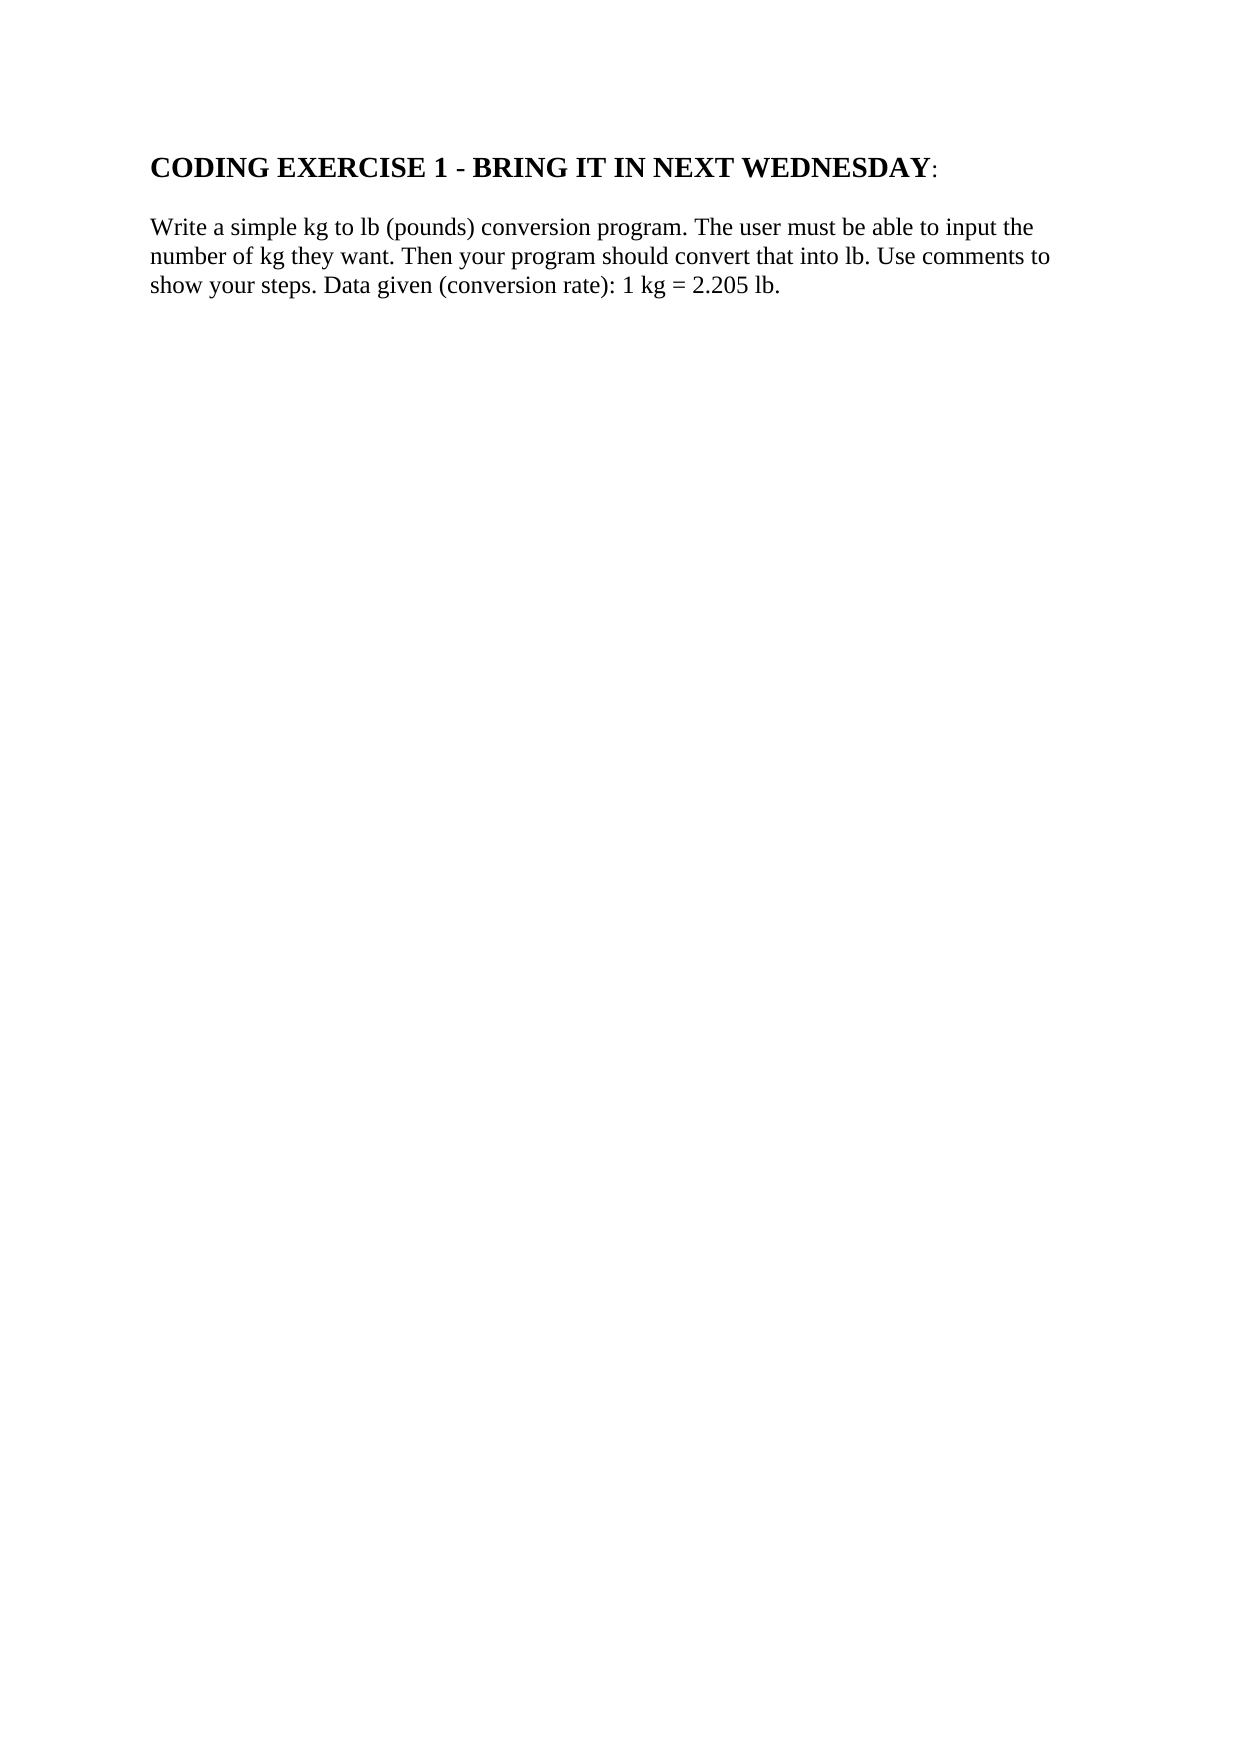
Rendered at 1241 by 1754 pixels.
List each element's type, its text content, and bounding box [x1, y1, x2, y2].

text Write a simple kg to lb (pounds) conversion program. The user must be able to input the number of kg they want. Then your program should convert that into lb. Use comments to show your steps. Data given (conversion rate): 1 kg = 2.205 lb. [150, 212, 1090, 298]
text CODING EXERCISE 1 - BRING IT IN NEXT WEDNESDAY: [150, 150, 1090, 183]
